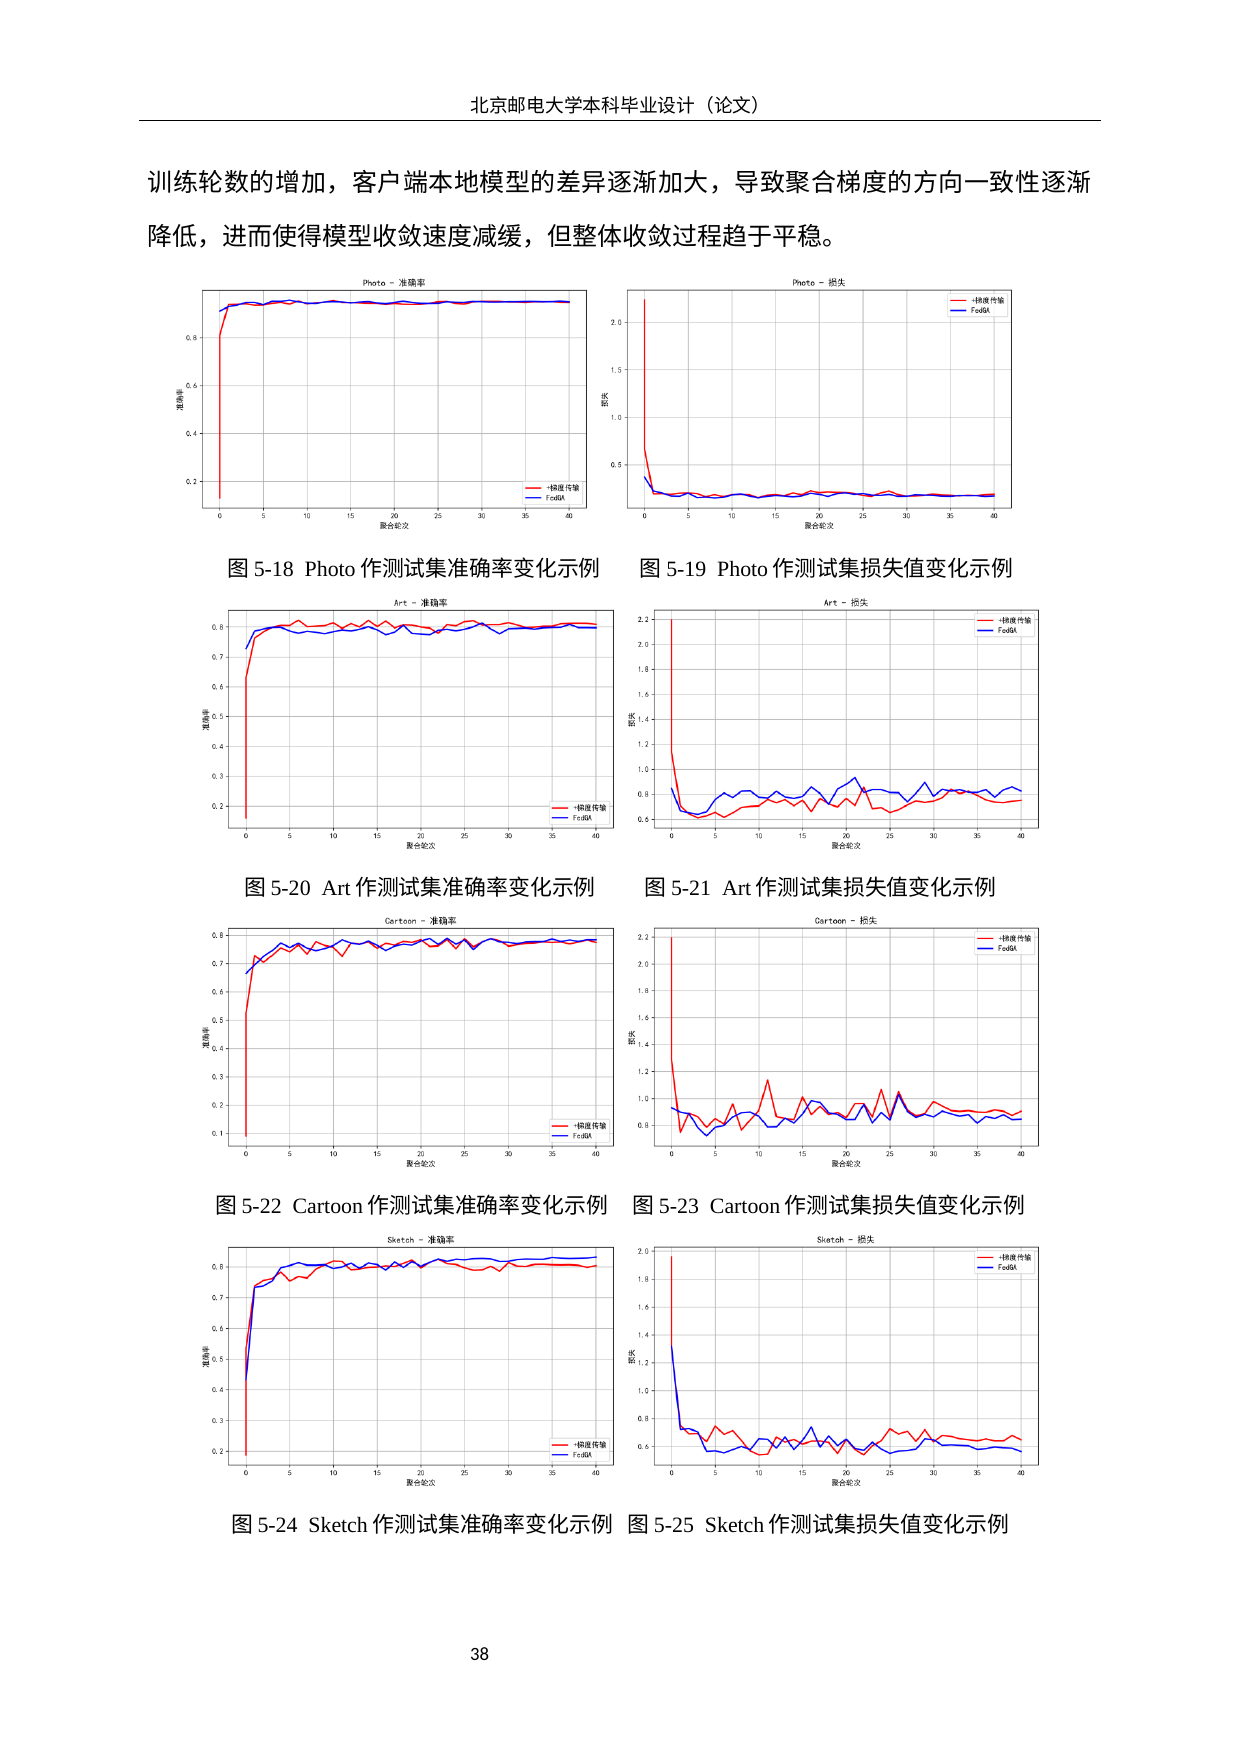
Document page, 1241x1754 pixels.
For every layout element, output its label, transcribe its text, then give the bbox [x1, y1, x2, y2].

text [148, 162, 1093, 253]
text 图5-20 Art作测试集准确率变化示例 图5-21 Art作测试集损失值变化示例 [148, 869, 1093, 901]
text 图5-24 Sketch作测试集准确率变化示例 图5-25 Sketch作测试集损失值变化示例 [148, 1507, 1093, 1538]
text 图5-18 Photo作测试集准确率变化示例 图5-19 Photo作测试集损失值变化示例 [148, 551, 1093, 582]
picture [194, 909, 1046, 1175]
picture [194, 590, 1046, 857]
text 图5-22 Cartoon作测试集准确率变化示例 图5-23 Cartoon作测试集损失值变化示例 [148, 1188, 1093, 1220]
picture [194, 1227, 1046, 1494]
picture [168, 270, 1019, 537]
